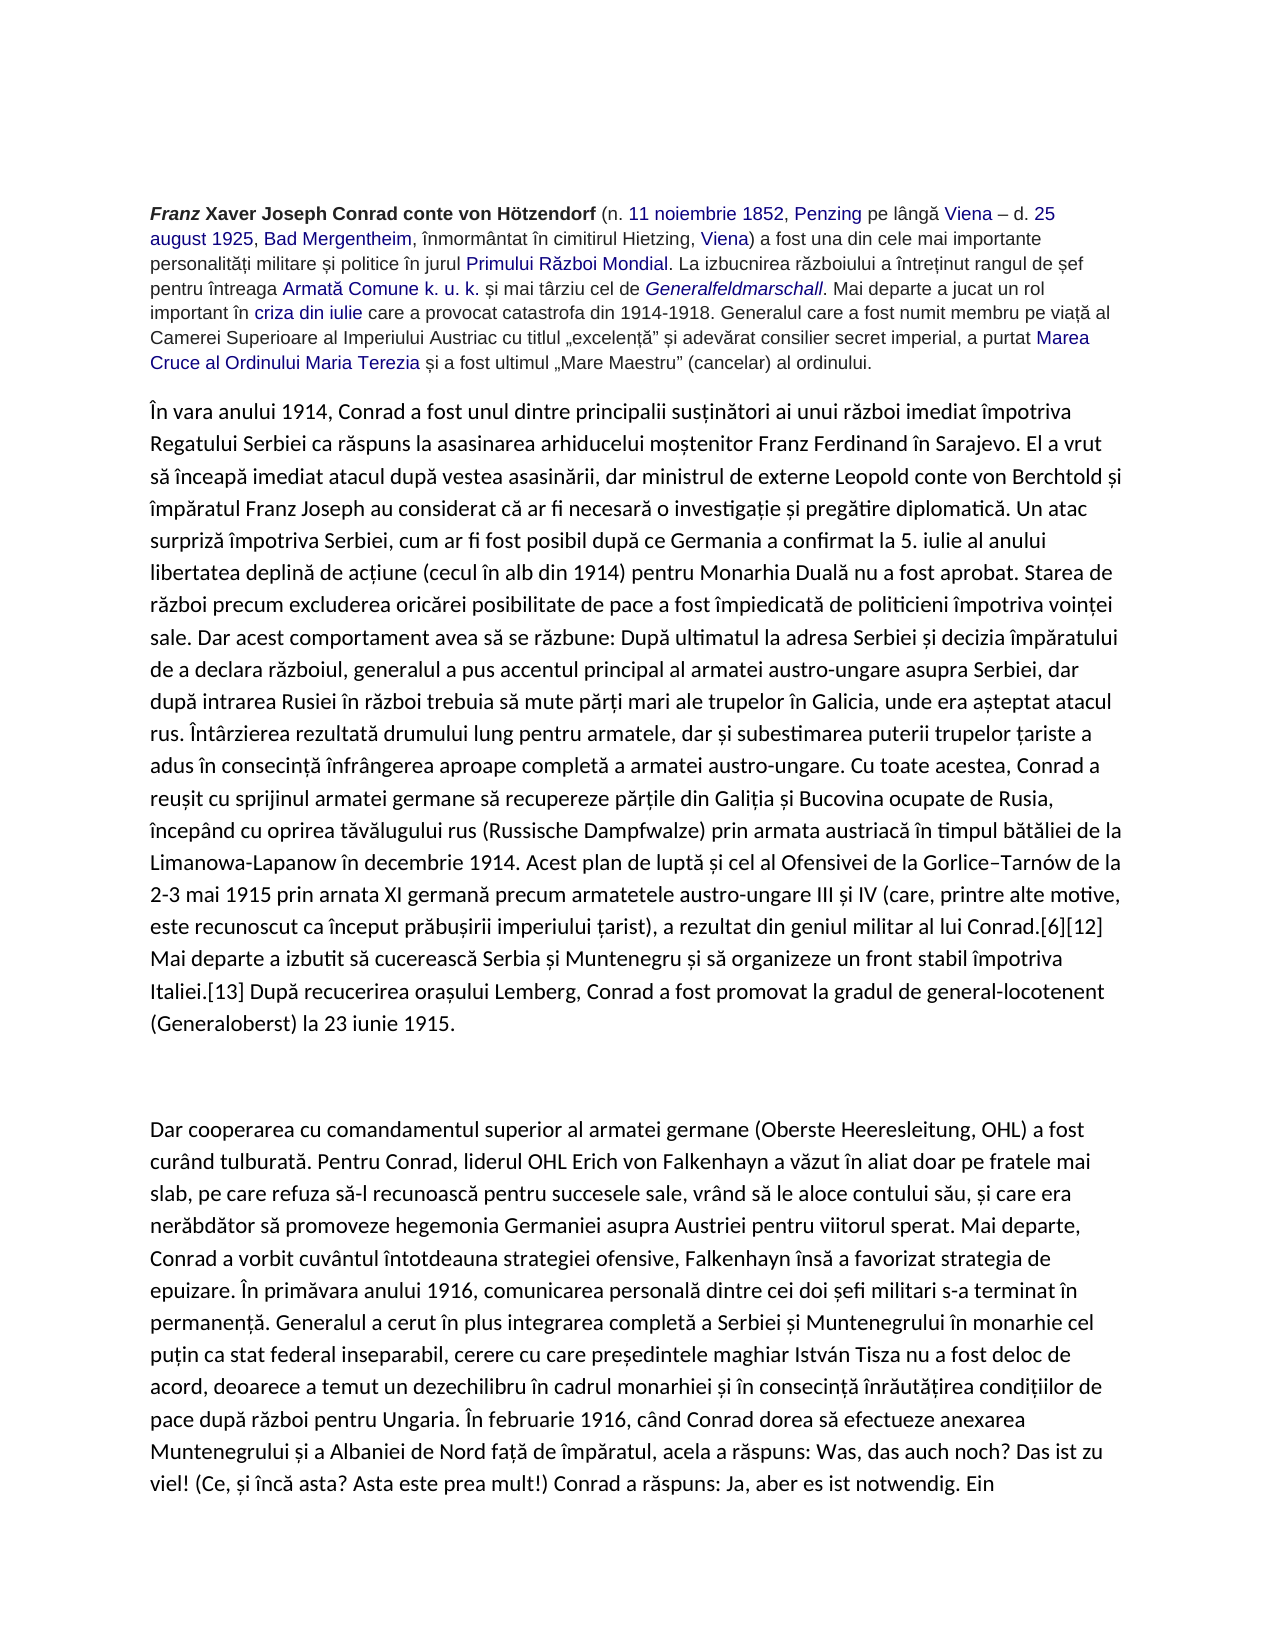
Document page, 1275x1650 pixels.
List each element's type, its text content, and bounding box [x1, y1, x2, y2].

text În vara anului 1914, Conrad a fost unul dintre principalii susținători ai unui război imediat împotriva Regatului Serbiei ca răspuns la asasinarea arhiducelui moștenitor Franz Ferdinand în Sarajevo. El a vrut să înceapă imediat atacul după vestea asasinării, dar ministrul de externe Leopold conte von Berchtold și împăratul Franz Joseph au considerat că ar fi necesară o investigație și pregătire diplomatică. Un atac surpriză împotriva Serbiei, cum ar fi fost posibil după ce Germania a confirmat la 5. iulie al anului libertatea deplină de acțiune (cecul în alb din 1914) pentru Monarhia Duală nu a fost aprobat. Starea de război precum excluderea oricărei posibilitate de pace a fost împiedicată de politicieni împotriva voinței sale. Dar acest comportament avea să se răzbune: După ultimatul la adresa Serbiei și decizia împăratului de a declara războiul, generalul a pus accentul principal al armatei austro-ungare asupra Serbiei, dar după intrarea Rusiei în război trebuia să mute părți mari ale trupelor în Galicia, unde era așteptat atacul rus. Întârzierea rezultată drumului lung pentru armatele, dar și subestimarea puterii trupelor țariste a adus în consecință înfrângerea aproape completă a armatei austro-ungare. Cu toate acestea, Conrad a reușit cu sprijinul armatei germane să recupereze părțile din Galiția și Bucovina ocupate de Rusia, începând cu oprirea tăvălugului rus (Russische Dampfwalze) prin armata austriacă în timpul bătăliei de la Limanowa-Lapanow în decembrie 1914. Acest plan de luptă și cel al Ofensivei de la Gorlice–Tarnów de la 2-3 mai 1915 prin arnata XI germană precum armatetele austro-ungare III și IV (care, printre alte motive, este recunoscut ca început prăbușirii imperiului țarist), a rezultat din geniul militar al lui Conrad.[6][12] Mai departe a izbutit să cucerească Serbia și Muntenegru și să organizeze un front stabil împotriva Italiei.[13] După recucerirea orașului Lemberg, Conrad a fost promovat la gradul de general-locotenent (Generaloberst) la 23 iunie 1915. [150, 397, 1125, 1037]
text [150, 1115, 1125, 1497]
text Franz Xaver Joseph Conrad conte von Hötzendorf (n. 11 noiembrie 1852, Penzing pe lângă Viena – d. 25 august 1925, Bad Mergentheim, înmormântat în cimitirul Hietzing, Viena) a fost una din cele mai importante personalități militare și politice în jurul Primului Război Mondial. La izbucnirea războiului a întreținut rangul de șef pentru întreaga Armată Comune k. u. k. și mai târziu cel de Generalfeldmarschall. Mai departe a jucat un rol important în criza din iulie care a provocat catastrofa din 1914-1918. Generalul care a fost numit membru pe viață al Camerei Superioare al Imperiului Austriac cu titlul „excelență” și adevărat consilier secret imperial, a purtat Marea Cruce al Ordinului Maria Terezia și a fost ultimul „Mare Maestru” (cancelar) al ordinului. [150, 203, 1125, 373]
